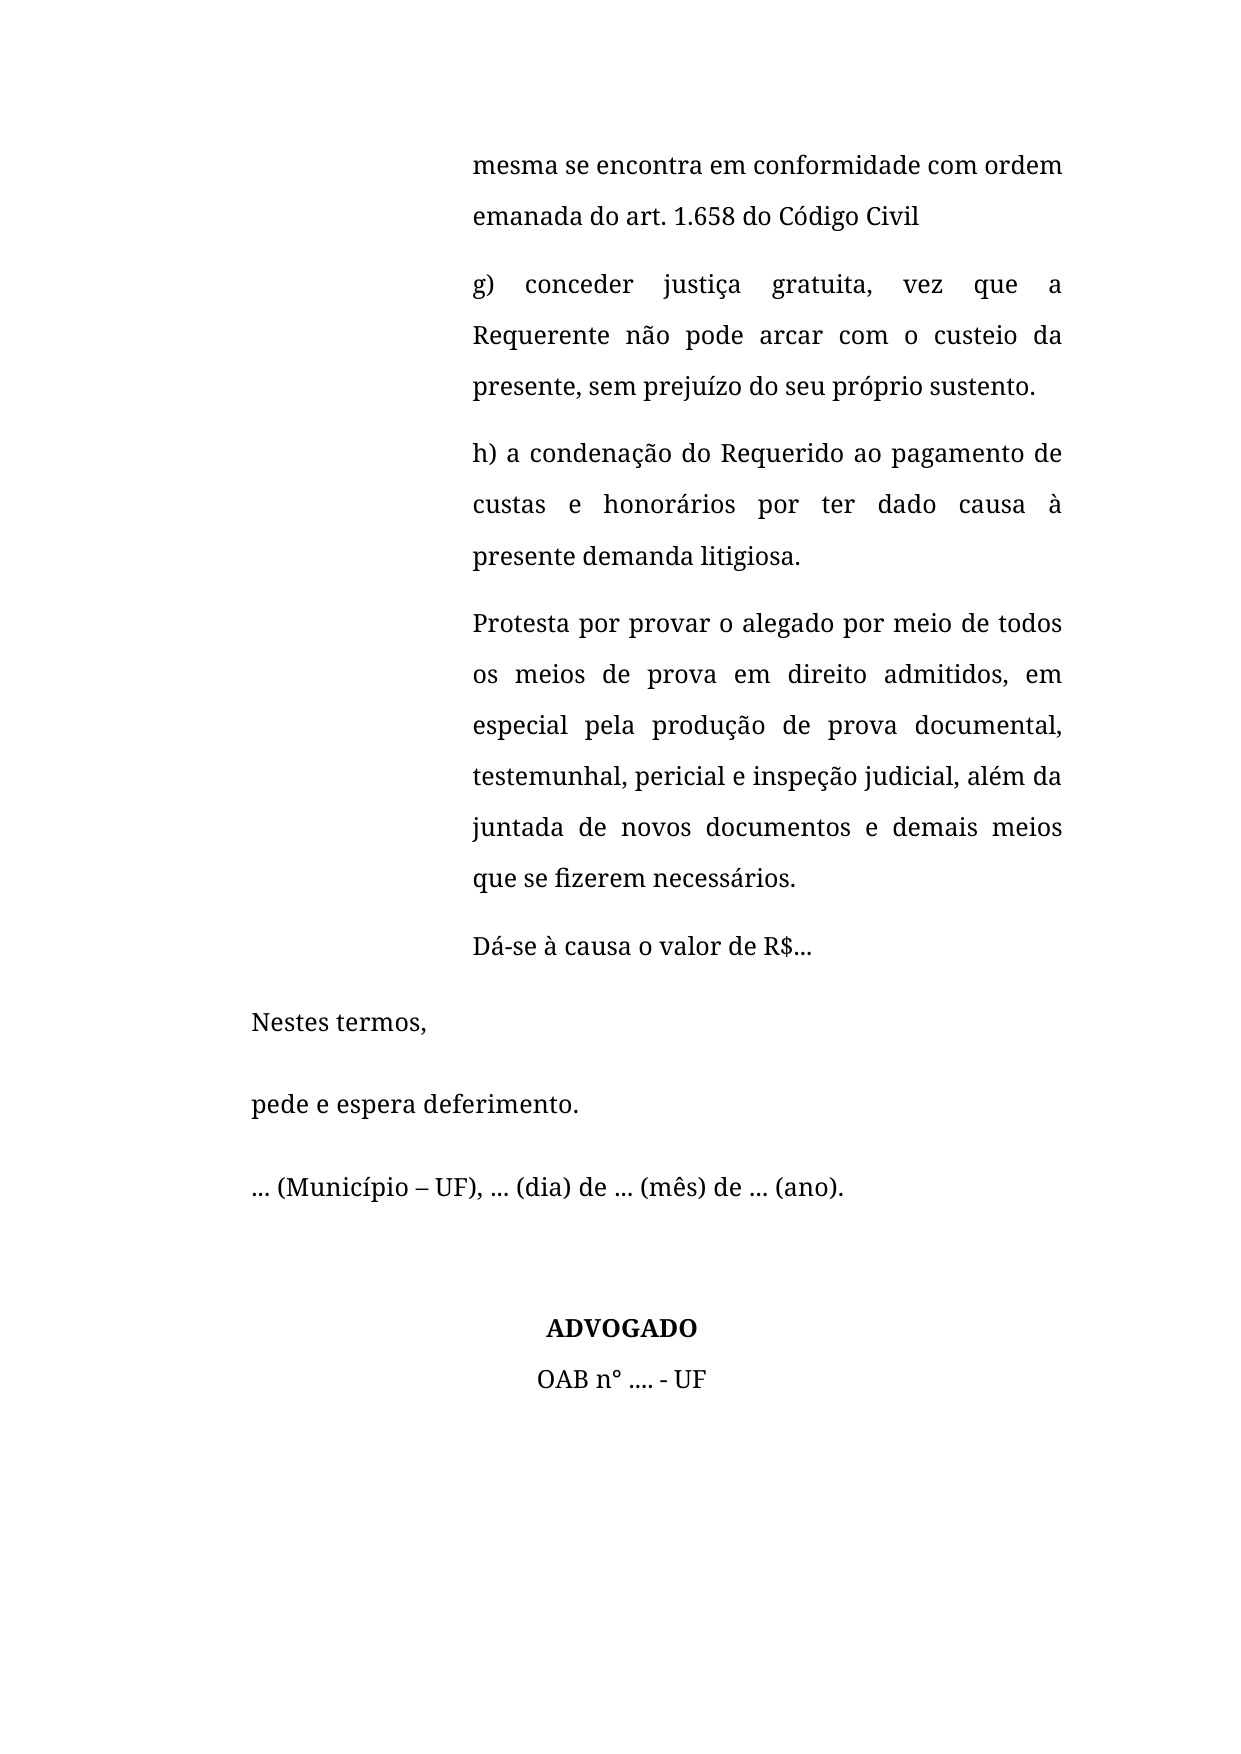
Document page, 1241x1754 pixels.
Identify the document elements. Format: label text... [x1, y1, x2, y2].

text OAB n° .... - UF [314, 1362, 929, 1396]
text ... (Município – UF), ... (dia) de ... (mês) de ... (ano). [177, 1169, 1063, 1203]
text h) a condenação do Requerido ao pagamento de custas e honorários por ter dado causa à presente demanda litigiosa. [472, 436, 1063, 572]
text pede e espera deferimento. [177, 1087, 1063, 1121]
text Dá-se à causa o valor de R$... [472, 929, 1063, 963]
text g) conceder justiça gratuita, vez que a Requerente não pode arcar com o custeio da presente, sem prejuízo do seu próprio sustento. [472, 266, 1063, 402]
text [472, 148, 1063, 233]
text ADVOGADO [314, 1311, 929, 1345]
text Protesta por provar o alegado por meio de todos os meios de prova em direito admitidos, em especial pela produção de prova documental, testemunhal, pericial e inspeção judicial, além da juntada de novos documentos e demais meios que se fizerem necessários. [472, 606, 1063, 895]
text Nestes termos, [177, 1005, 1063, 1039]
